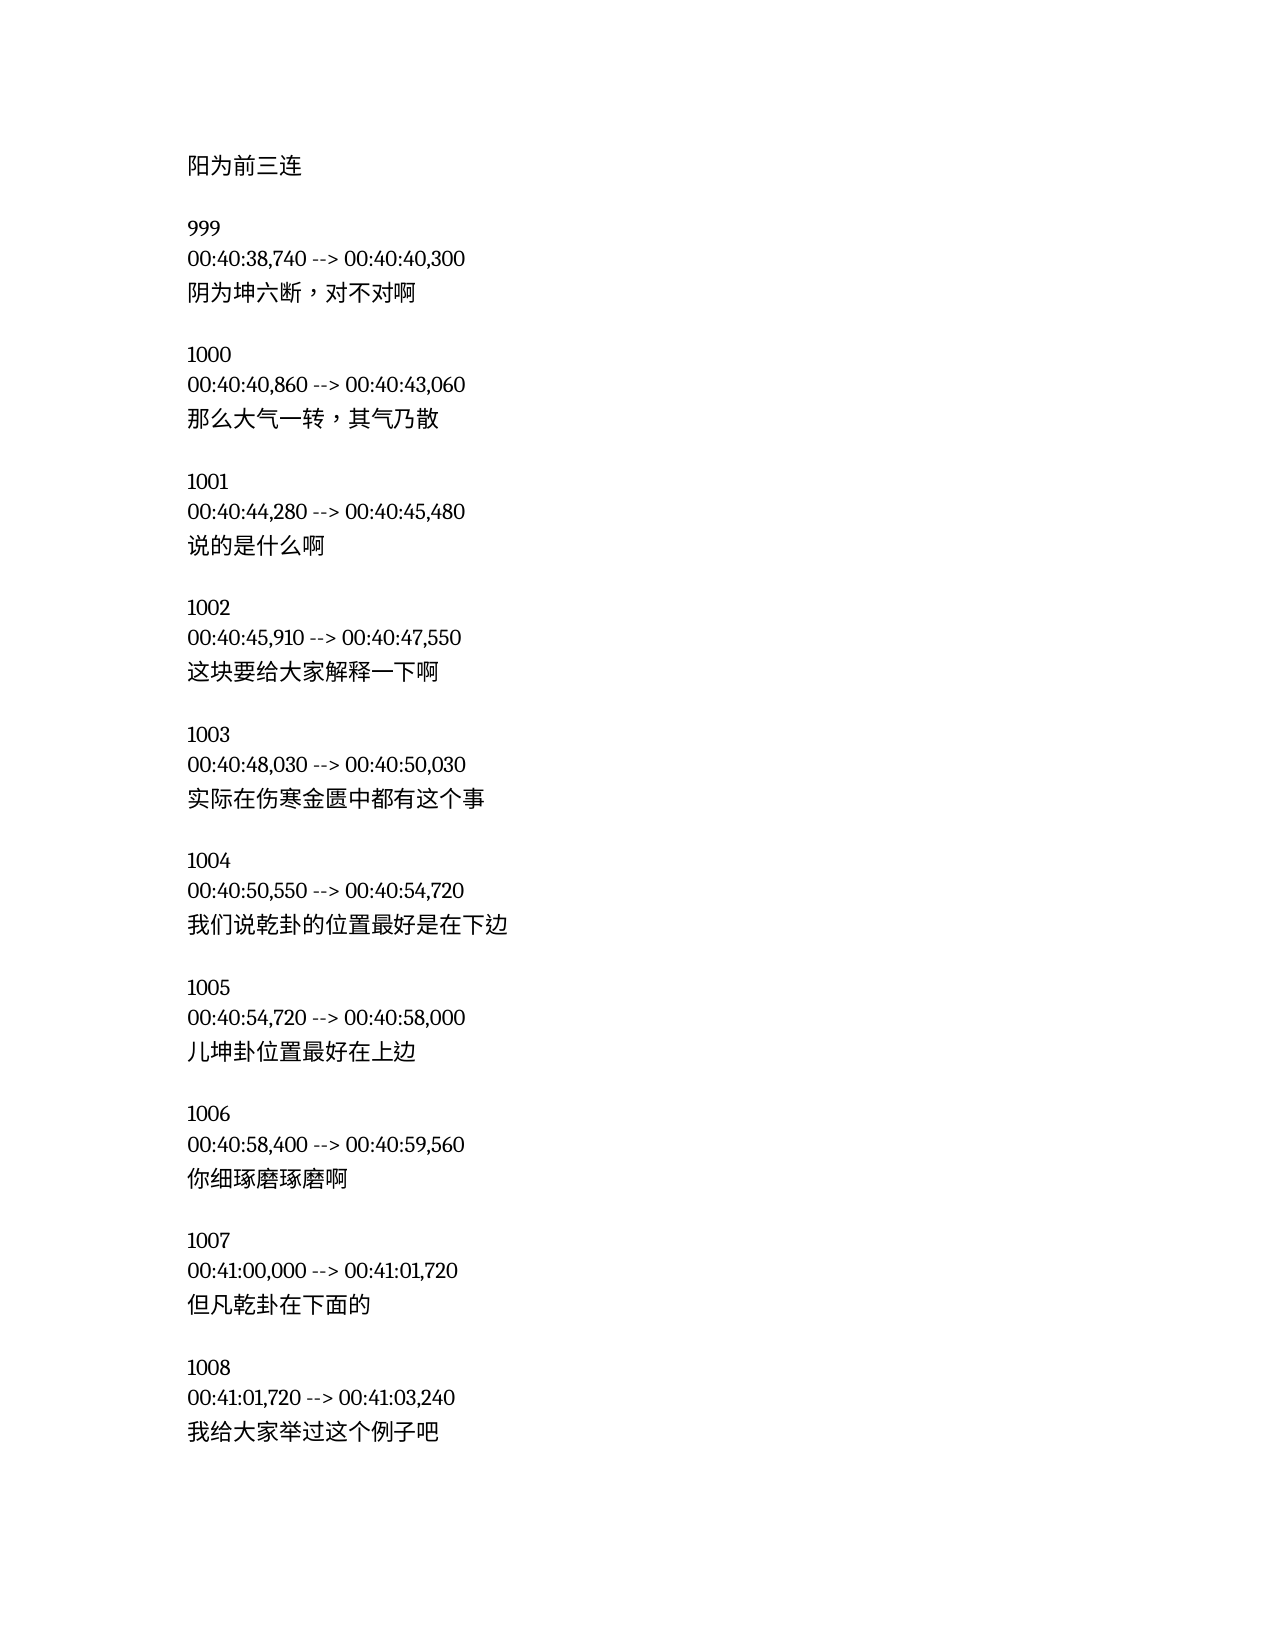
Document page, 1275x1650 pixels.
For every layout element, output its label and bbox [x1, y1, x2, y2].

text [187, 150, 1087, 1477]
